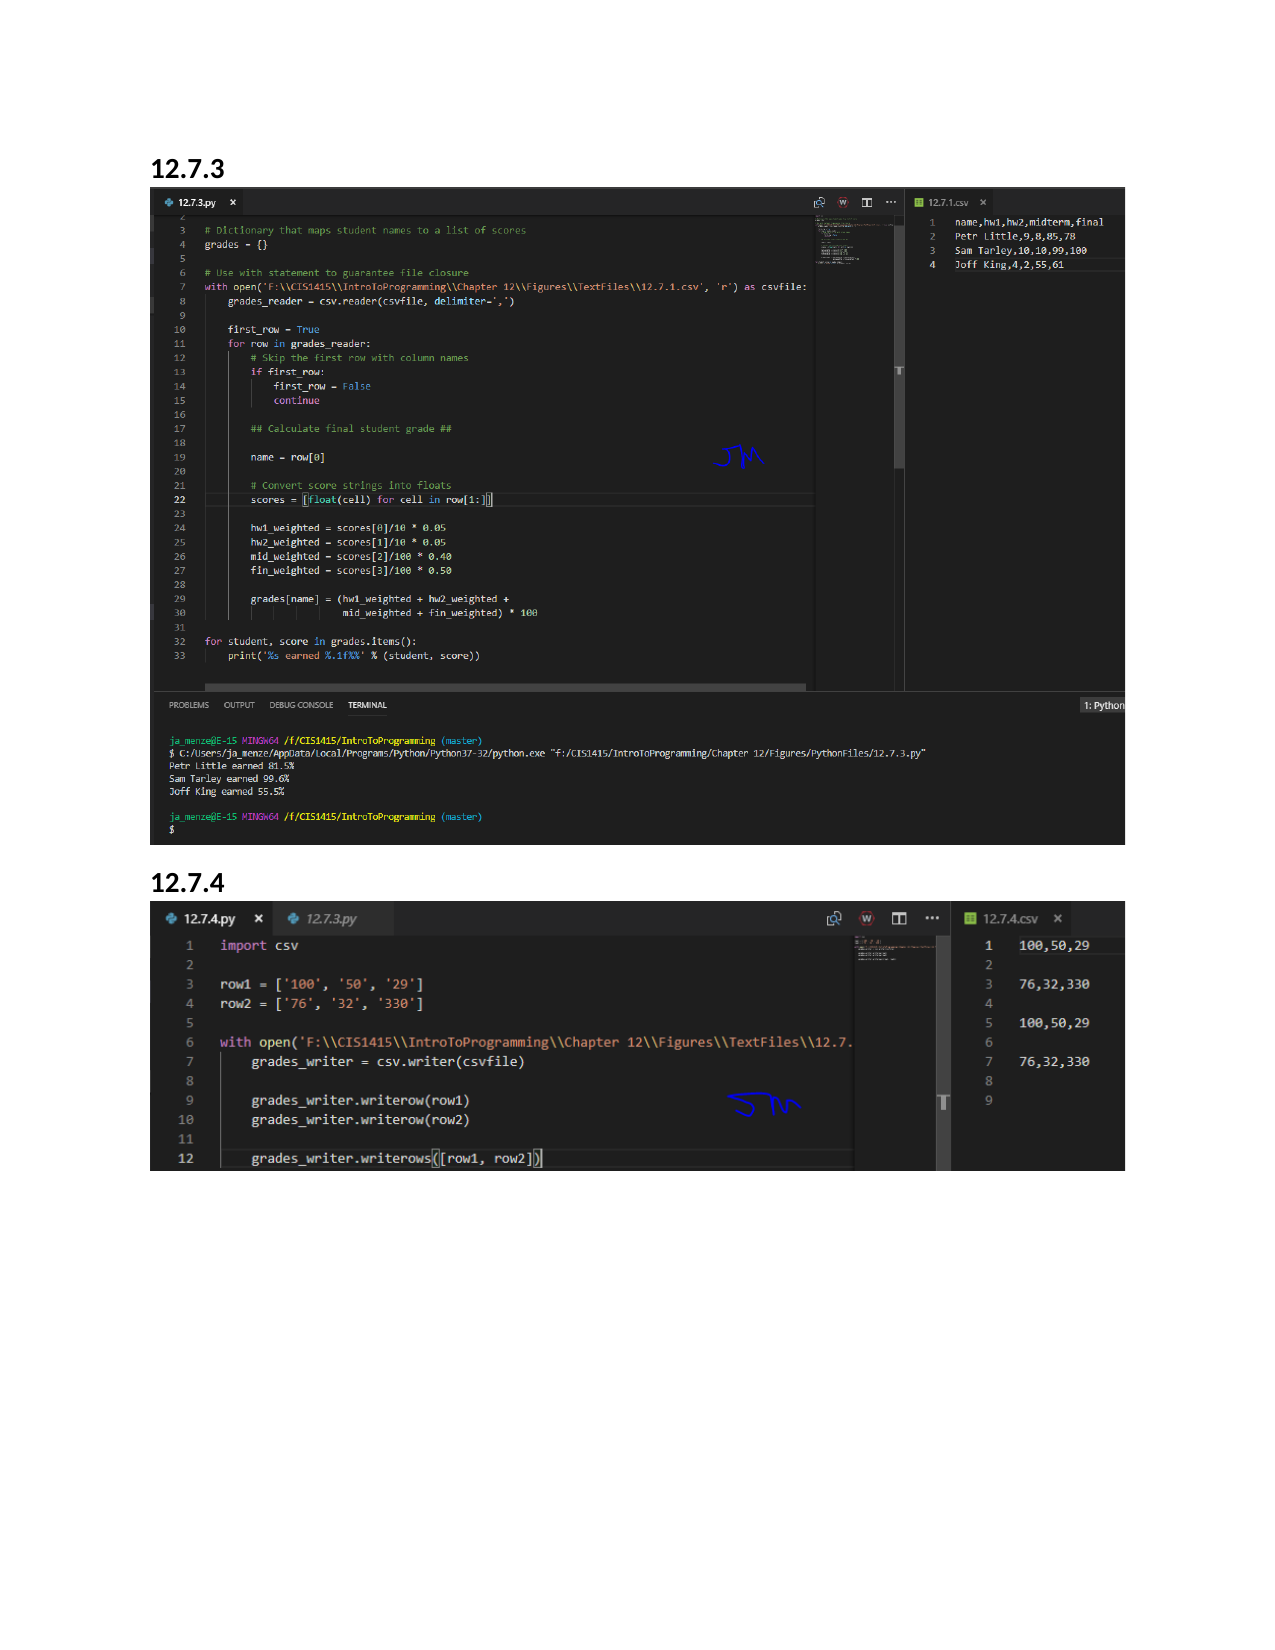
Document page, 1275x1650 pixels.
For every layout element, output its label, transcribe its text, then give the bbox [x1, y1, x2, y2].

text 12.7.4 [150, 864, 1125, 901]
text 12.7.3 [150, 150, 1125, 187]
picture [150, 187, 1125, 845]
picture [150, 901, 1125, 1171]
